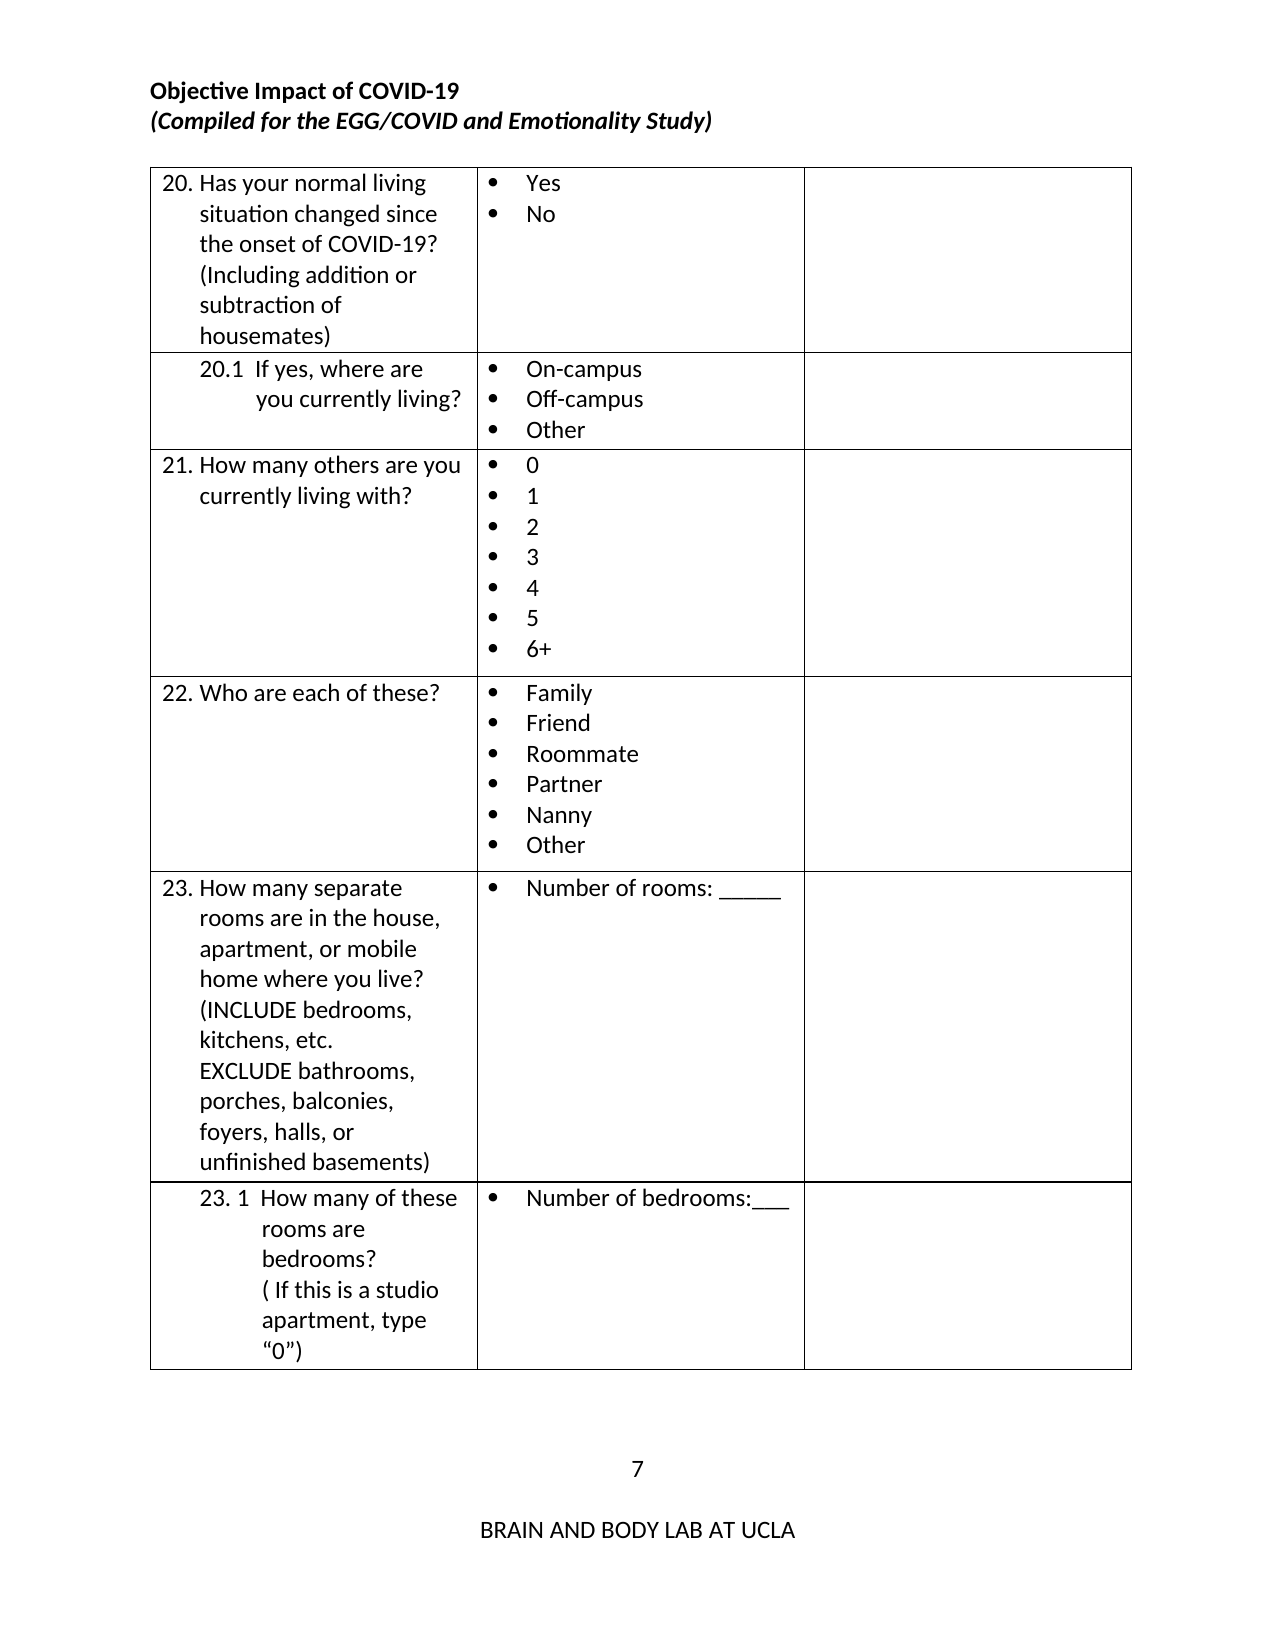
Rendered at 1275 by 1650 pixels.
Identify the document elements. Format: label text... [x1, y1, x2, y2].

table_cell [805, 168, 1131, 352]
table_cell Number of rooms: _____ [478, 872, 804, 1181]
table_cell Yes No [478, 168, 804, 352]
table_cell Who are each of these? [151, 677, 477, 871]
table_cell Family Friend Roommate Partner Nanny Other [478, 677, 804, 871]
table_cell [805, 677, 1131, 871]
table_cell [805, 872, 1131, 1181]
table_cell How many separate rooms are in the house, apartment, or mobile home where you live? (INCLUDE bedrooms, kitchens, etc. EXCLUDE bathrooms, porches, balconies, foyers, halls, or unfinished basements) [151, 872, 477, 1181]
table_cell [805, 450, 1131, 676]
table_cell 23. 1 How many of these rooms are bedrooms? ( If this is a studio apartment, type “0”) [151, 1183, 477, 1369]
table_cell 0 1 2 3 4 5 6+ [478, 450, 804, 676]
table_cell On-campus Off-campus Other [478, 353, 804, 449]
table_cell How many others are you currently living with? [151, 450, 477, 676]
table_cell 20.1 If yes, where are you currently living? [151, 353, 477, 449]
table_cell Number of bedrooms:___ [478, 1183, 804, 1369]
table_cell [805, 353, 1131, 449]
table_cell [805, 1183, 1131, 1369]
table_cell Has your normal living situation changed since the onset of COVID-19? (Including addition or subtraction of housemates) [151, 168, 477, 352]
